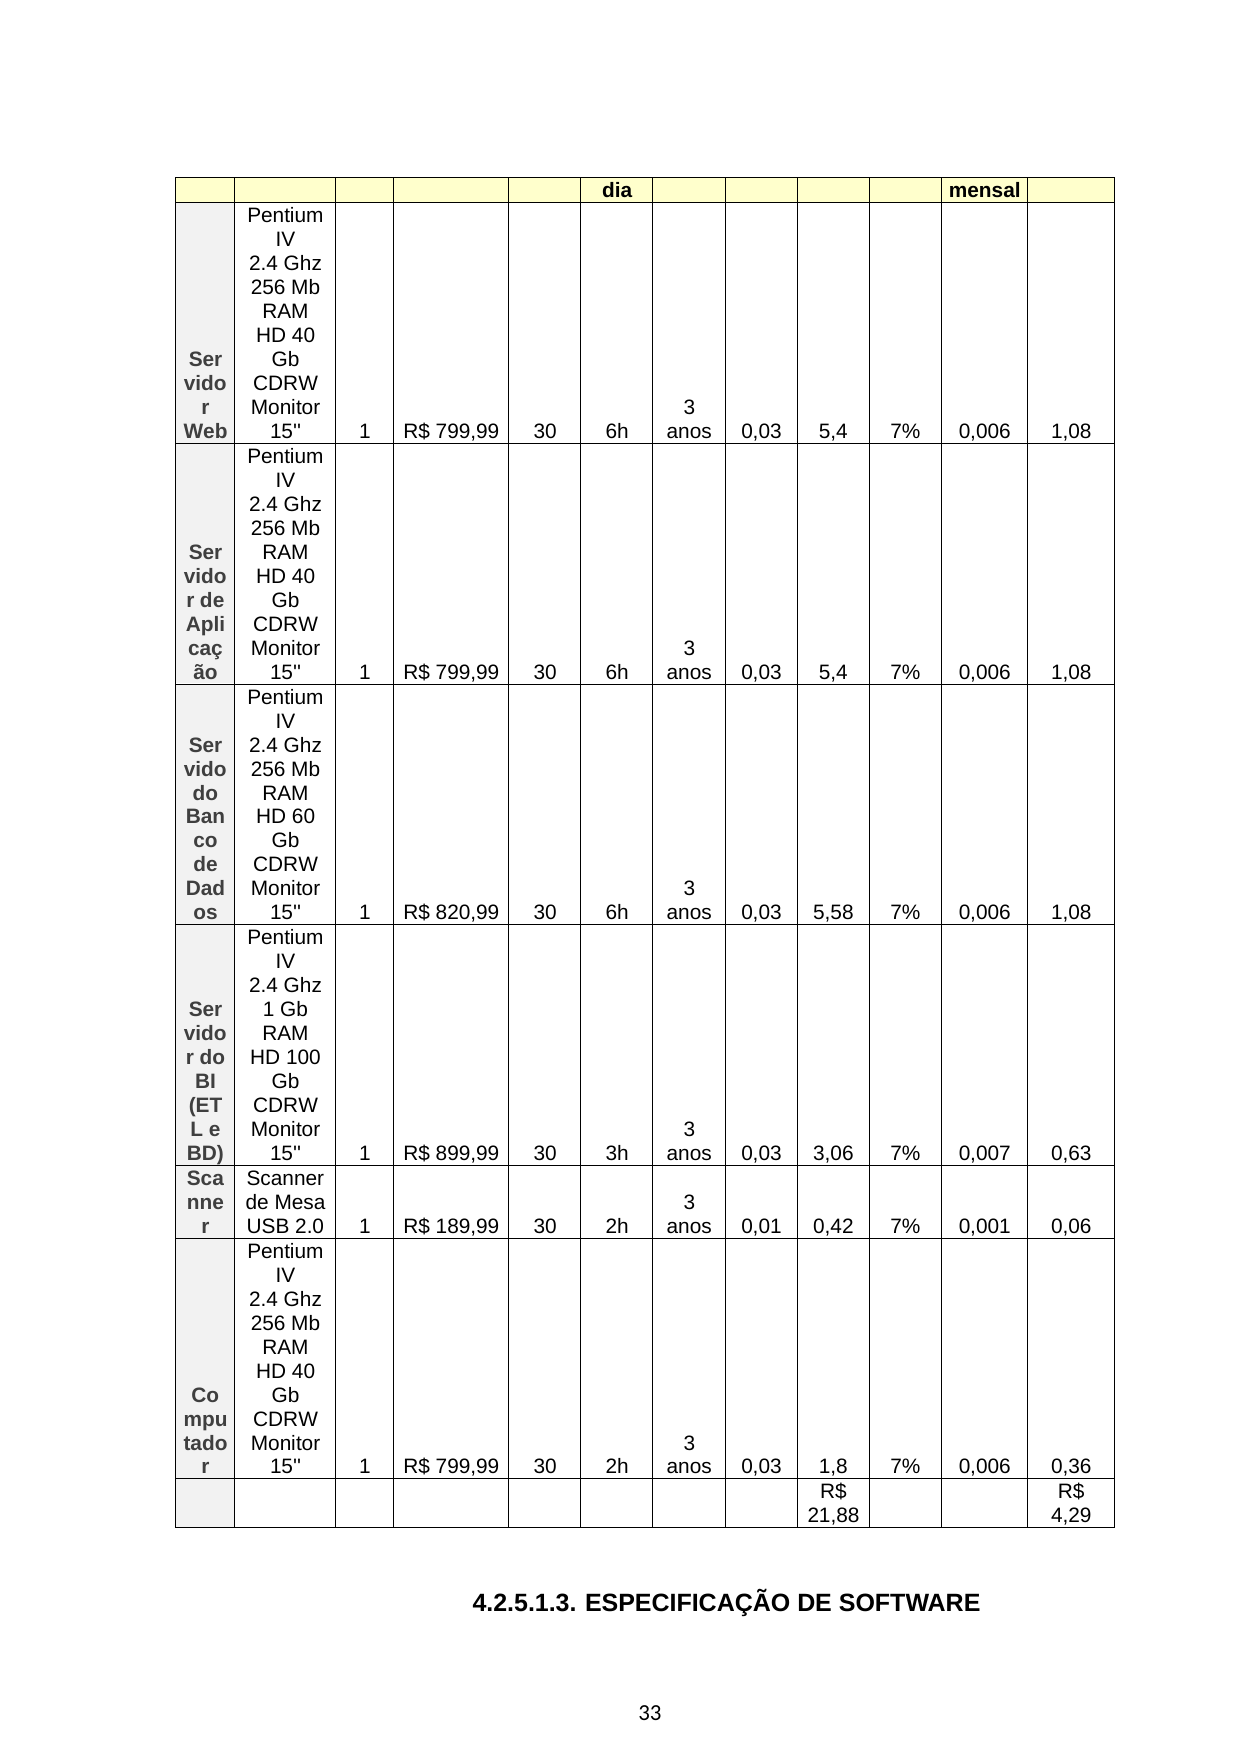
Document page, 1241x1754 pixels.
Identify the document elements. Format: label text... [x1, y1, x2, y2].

table_cell Servidor de Aplicação [176, 444, 234, 683]
table_cell 1 [336, 444, 393, 683]
table_cell 3,06 [798, 925, 869, 1165]
table_cell Pentium IV 2.4 Ghz 256 Mb RAM HD 60 Gb CDRW Monitor 15'' [235, 685, 335, 924]
table_cell [726, 1479, 797, 1527]
table_cell 1 [336, 925, 393, 1165]
table_cell 2h [581, 1166, 652, 1238]
table_cell 0,006 [942, 685, 1027, 924]
table_cell 7% [870, 203, 941, 443]
table_cell 0,63 [1028, 925, 1114, 1165]
list ESPECIFICAÇÃO DE SOFTWARE [472, 1588, 1122, 1617]
table_cell 3h [581, 925, 652, 1165]
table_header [798, 178, 869, 202]
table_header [581, 178, 652, 202]
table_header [942, 178, 1027, 202]
table_cell 0,03 [726, 444, 797, 683]
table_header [509, 178, 580, 202]
table_cell 30 [509, 685, 580, 924]
table_cell 7% [870, 685, 941, 924]
table_cell Scanner de Mesa USB 2.0 [235, 1166, 335, 1238]
table_cell 0,006 [942, 203, 1027, 443]
table_cell 30 [509, 1166, 580, 1238]
table_cell Pentium IV 2.4 Ghz 1 Gb RAM HD 100 Gb CDRW Monitor 15'' [235, 925, 335, 1165]
table_cell 0,03 [726, 925, 797, 1165]
table_cell 3 anos [653, 1239, 725, 1478]
table_cell 3 anos [653, 1166, 725, 1238]
table_cell 3 anos [653, 925, 725, 1165]
table_cell [581, 1479, 652, 1527]
table_cell 0,03 [726, 685, 797, 924]
table_cell Pentium IV 2.4 Ghz 256 Mb RAM HD 40 Gb CDRW Monitor 15'' [235, 203, 335, 443]
table_cell 0,001 [942, 1166, 1027, 1238]
table_cell [870, 1479, 941, 1527]
table_cell R$ 21,88 [798, 1479, 869, 1527]
table_cell 30 [509, 1239, 580, 1478]
table_cell 0,03 [726, 1239, 797, 1478]
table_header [235, 178, 335, 202]
table_cell 5,4 [798, 203, 869, 443]
table_cell 30 [509, 925, 580, 1165]
table_cell 3 anos [653, 685, 725, 924]
table_cell 1 [336, 1166, 393, 1238]
table_cell [176, 1479, 234, 1527]
table_cell [394, 1479, 508, 1527]
table_cell 7% [870, 925, 941, 1165]
table_cell [235, 1479, 335, 1527]
table_header Quantidade [336, 178, 393, 202]
table_cell 0,006 [942, 1239, 1027, 1478]
table_header Depreciação linear [653, 178, 725, 202]
table_cell 1 [336, 1239, 393, 1478]
table_cell Scanner [176, 1166, 234, 1238]
table_cell 6h [581, 685, 652, 924]
table_header Custo Unitário [394, 178, 508, 202]
table_cell 0,36 [1028, 1239, 1114, 1478]
table_cell Servidor Web [176, 203, 234, 443]
table_cell R$ 189,99 [394, 1166, 508, 1238]
table_cell 1,08 [1028, 203, 1114, 443]
table_cell [653, 1479, 725, 1527]
table_cell Computador [176, 1239, 234, 1478]
table_cell 7% [870, 444, 941, 683]
table_cell 1,08 [1028, 685, 1114, 924]
table_cell R$ 799,99 [394, 203, 508, 443]
table_cell 6h [581, 203, 652, 443]
table_cell Pentium IV 2.4 Ghz 256 Mb RAM HD 40 Gb CDRW Monitor 15'' [235, 444, 335, 683]
table_cell 0,03 [726, 203, 797, 443]
table_cell 30 [509, 444, 580, 683]
table_cell 0,007 [942, 925, 1027, 1165]
table_cell Pentium IV 2.4 Ghz 256 Mb RAM HD 40 Gb CDRW Monitor 15'' [235, 1239, 335, 1478]
table_cell R$ 899,99 [394, 925, 508, 1165]
table_cell 3 anos [653, 203, 725, 443]
table_cell 1,08 [1028, 444, 1114, 683]
table_cell 2h [581, 1239, 652, 1478]
table_header Taxa de manutenção [870, 178, 941, 202]
table_cell R$ 820,99 [394, 685, 508, 924]
table_cell 6h [581, 444, 652, 683]
table_cell R$ 799,99 [394, 1239, 508, 1478]
table_cell 3 anos [653, 444, 725, 683]
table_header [726, 178, 797, 202]
table_cell 0,06 [1028, 1166, 1114, 1238]
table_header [1028, 178, 1114, 202]
table_cell [942, 1479, 1027, 1527]
table_cell 5,4 [798, 444, 869, 683]
table_cell 5,58 [798, 685, 869, 924]
table_cell 1 [336, 685, 393, 924]
table_cell R$ 799,99 [394, 444, 508, 683]
table_cell 1,8 [798, 1239, 869, 1478]
table_cell 0,42 [798, 1166, 869, 1238]
table_cell [509, 1479, 580, 1527]
table_cell [336, 1479, 393, 1527]
table_cell Servidor do BI (ETL e BD) [176, 925, 234, 1165]
table_cell Servido do Banco de Dados [176, 685, 234, 924]
table_cell 1 [336, 203, 393, 443]
table_cell R$ 4,29 [1028, 1479, 1114, 1527]
table_cell 7% [870, 1239, 941, 1478]
table_cell 30 [509, 203, 580, 443]
table_cell 0,01 [726, 1166, 797, 1238]
table_cell 0,006 [942, 444, 1027, 683]
table_cell 7% [870, 1166, 941, 1238]
table_header Tipo [176, 178, 234, 202]
